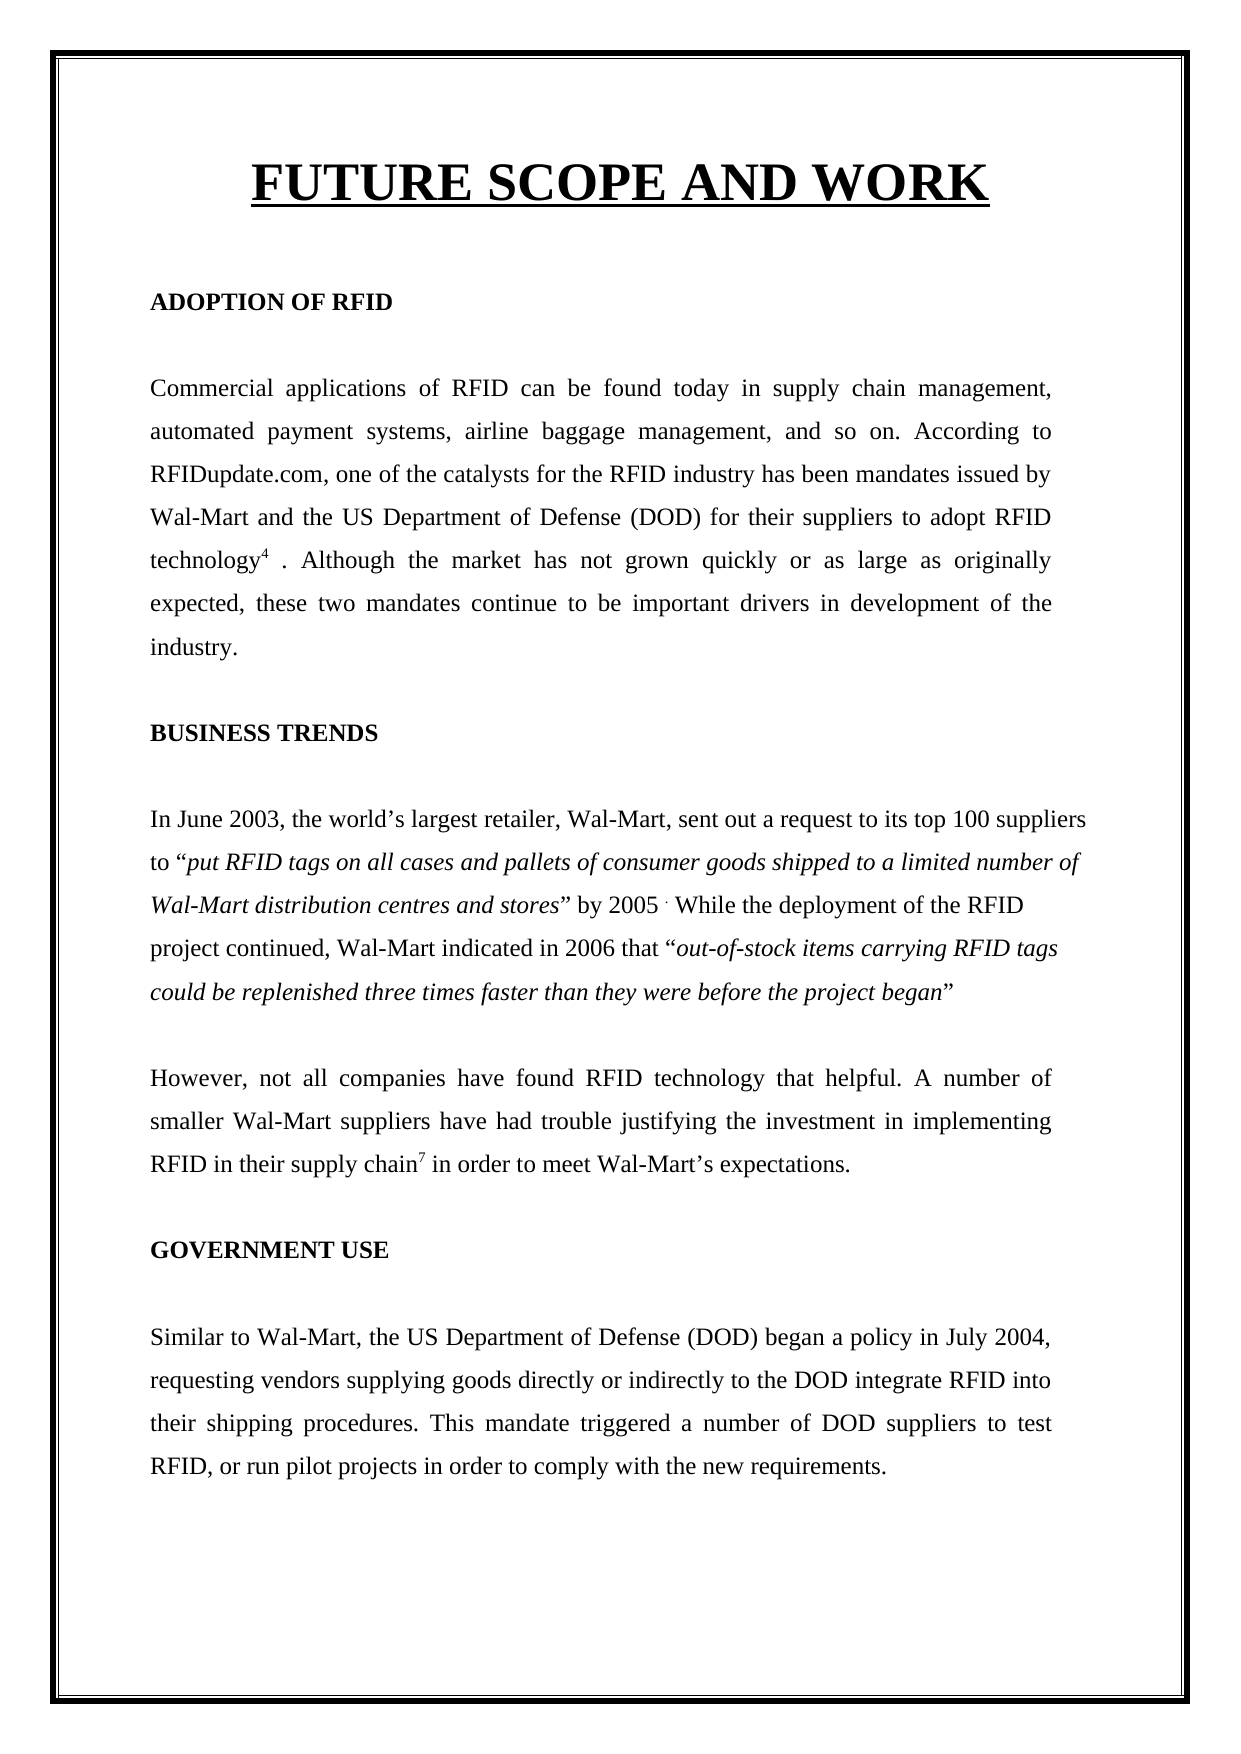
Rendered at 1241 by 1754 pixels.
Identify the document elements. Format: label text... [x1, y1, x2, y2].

text In June 2003, the world’s largest retailer, Wal-Mart, sent out a request to its top 100 suppliers to “put RFID tags on all cases and pallets of consumer goods shipped to a limited number of Wal-Mart distribution centres and stores” by 2005 . While the deployment of the RFID project continued, Wal-Mart indicated in 2006 that “out-of-stock items carrying RFID tags could be replenished three times faster than they were before the project began” [150, 804, 1090, 1005]
text BUSINESS TRENDS [150, 718, 1090, 747]
text However, not all companies have found RFID technology that helpful. A number of smaller Wal-Mart suppliers have had trouble justifying the investment in implementing RFID in their supply chain7 in order to meet Wal-Mart’s expectations. [150, 1063, 1053, 1178]
text Similar to Wal-Mart, the US Department of Defense (DOD) began a policy in July 2004, requesting vendors supplying goods directly or indirectly to the DOD integrate RFID into their shipping procedures. This mandate triggered a number of DOD suppliers to test RFID, or run pilot projects in order to comply with the new requirements. [150, 1322, 1053, 1480]
text ADOPTION OF RFID [150, 287, 1090, 315]
text FUTURE SCOPE AND WORK [150, 150, 1090, 212]
text Commercial applications of RFID can be found today in supply chain management, automated payment systems, airline baggage management, and so on. According to RFIDupdate.com, one of the catalysts for the RFID industry has been mandates issued by Wal-Mart and the US Department of Defense (DOD) for their suppliers to adopt RFID technology4 . Although the market has not grown quickly or as large as originally expected, these two mandates continue to be important drivers in development of the industry. [150, 373, 1053, 660]
text GOVERNMENT USE [150, 1235, 1090, 1264]
